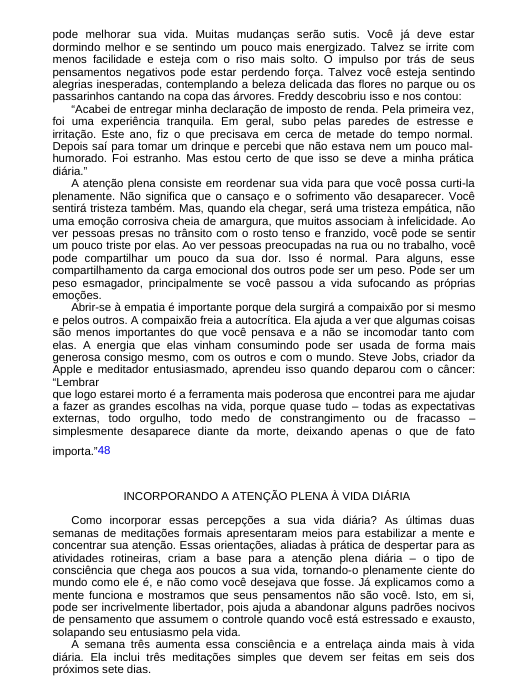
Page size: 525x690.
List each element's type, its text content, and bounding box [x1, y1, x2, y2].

text A semana três aumenta essa consciência e a entrelaça ainda mais à vida diária. Ela inclui três meditações simples que devem ser feitas em seis dos próximos sete dias. [52, 639, 476, 676]
text “Acabei de entregar minha declaração de imposto de renda. Pela primeira vez, foi uma experiência tranquila. Em geral, subo pelas paredes de estresse e irritação. Este ano, fiz o que precisava em cerca de metade do tempo normal. Depois saí para tomar um drinque e percebi que não estava nem um pouco mal-humorado. Foi estranho. Mas estou certo de que isso se deve a minha prática diária.” [52, 103, 475, 178]
text INCORPORANDO A ATENÇÃO PLENA À VIDA DIÁRIA [0, 490, 410, 503]
text que logo estarei morto é a ferramenta mais poderosa que encontrei para me ajudar a fazer as grandes escolhas na vida, porque quase tudo – todas as expectativas externas, todo orgulho, todo medo de constrangimento ou de fracasso – simplesmente desaparece diante da morte, deixando apenas o que de fato importa.”48 [52, 389, 476, 458]
text Como incorporar essas percepções a sua vida diária? As últimas duas semanas de meditações formais apresentaram meios para estabilizar a mente e concentrar sua atenção. Essas orientações, aliadas à prática de despertar para as atividades rotineiras, criam a base para a atenção plena diária – o tipo de consciência que chega aos poucos a sua vida, tornando-o plenamente ciente do mundo como ele é, e não como você desejava que fosse. Já explicamos como a mente funciona e mostramos que seus pensamentos não são você. Isto, em si, pode ser incrivelmente libertador, pois ajuda a abandonar alguns padrões nocivos de pensamento que assumem o controle quando você está estressado e exausto, solapando seu entusiasmo pela vida. [52, 515, 476, 639]
text A atenção plena consiste em reordenar sua vida para que você possa curti-la plenamente. Não significa que o cansaço e o sofrimento vão desaparecer. Você sentirá tristeza também. Mas, quando ela chegar, será uma tristeza empática, não uma emoção corrosiva cheia de amargura, que muitos associam à infelicidade. Ao ver pessoas presas no trânsito com o rosto tenso e franzido, você pode se sentir um pouco triste por elas. Ao ver pessoas preocupadas na rua ou no trabalho, você pode compartilhar um pouco da sua dor. Isso é normal. Para alguns, esse compartilhamento da carga emocional dos outros pode ser um peso. Pode ser um peso esmagador, principalmente se você passou a vida sufocando as próprias emoções. [52, 178, 476, 302]
text Abrir-se à empatia é importante porque dela surgirá a compaixão por si mesmo e pelos outros. A compaixão freia a autocrítica. Ela ajuda a ver que algumas coisas são menos importantes do que você pensava e a não se incomodar tanto com elas. A energia que elas vinham consumindo pode ser usada de forma mais generosa consigo mesmo, com os outros e com o mundo. Steve Jobs, criador da Apple e meditador entusiasmado, aprendeu isso quando deparou com o câncer: “Lembrar [52, 302, 476, 389]
